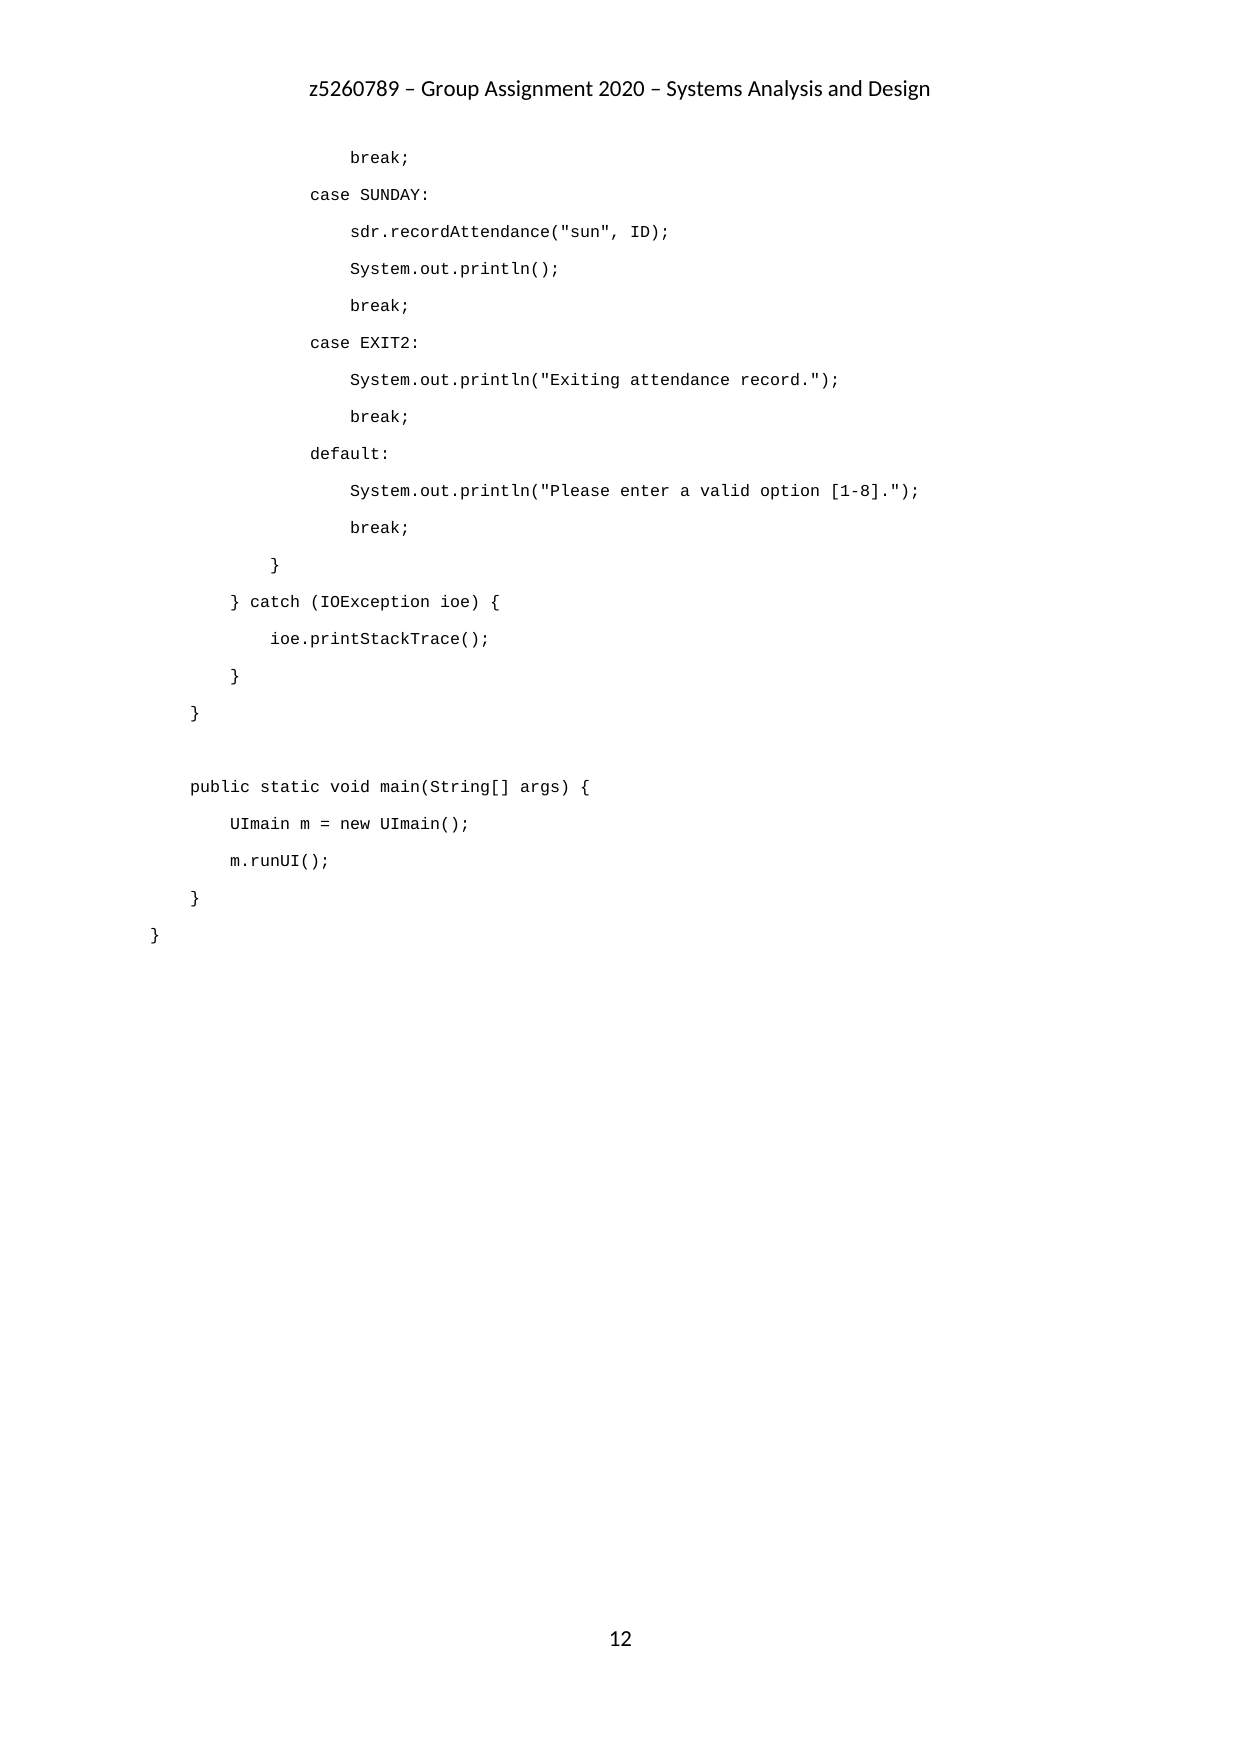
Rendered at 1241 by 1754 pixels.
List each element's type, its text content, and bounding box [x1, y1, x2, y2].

text sdr.recordAttendance("sun", ID); [150, 224, 1090, 243]
text } [150, 889, 1090, 908]
text case EXIT2: [150, 335, 1090, 354]
text } catch (IOException ioe) { [150, 594, 1090, 613]
text m.runUI(); [150, 853, 1090, 871]
text } [150, 668, 1090, 687]
text break; [150, 520, 1090, 539]
text UImain m = new UImain(); [150, 816, 1090, 834]
text } [150, 557, 1090, 576]
text break; [150, 298, 1090, 317]
text public static void main(String[] args) { [150, 779, 1090, 797]
text default: [150, 446, 1090, 465]
text System.out.println(); [150, 261, 1090, 280]
text } [150, 927, 1090, 945]
text System.out.println("Exiting attendance record."); [150, 372, 1090, 391]
text break; [150, 150, 1090, 169]
text break; [150, 409, 1090, 428]
text System.out.println("Please enter a valid option [1-8]."); [150, 483, 1090, 502]
text case SUNDAY: [150, 187, 1090, 206]
text ioe.printStackTrace(); [150, 631, 1090, 649]
text } [150, 705, 1090, 723]
